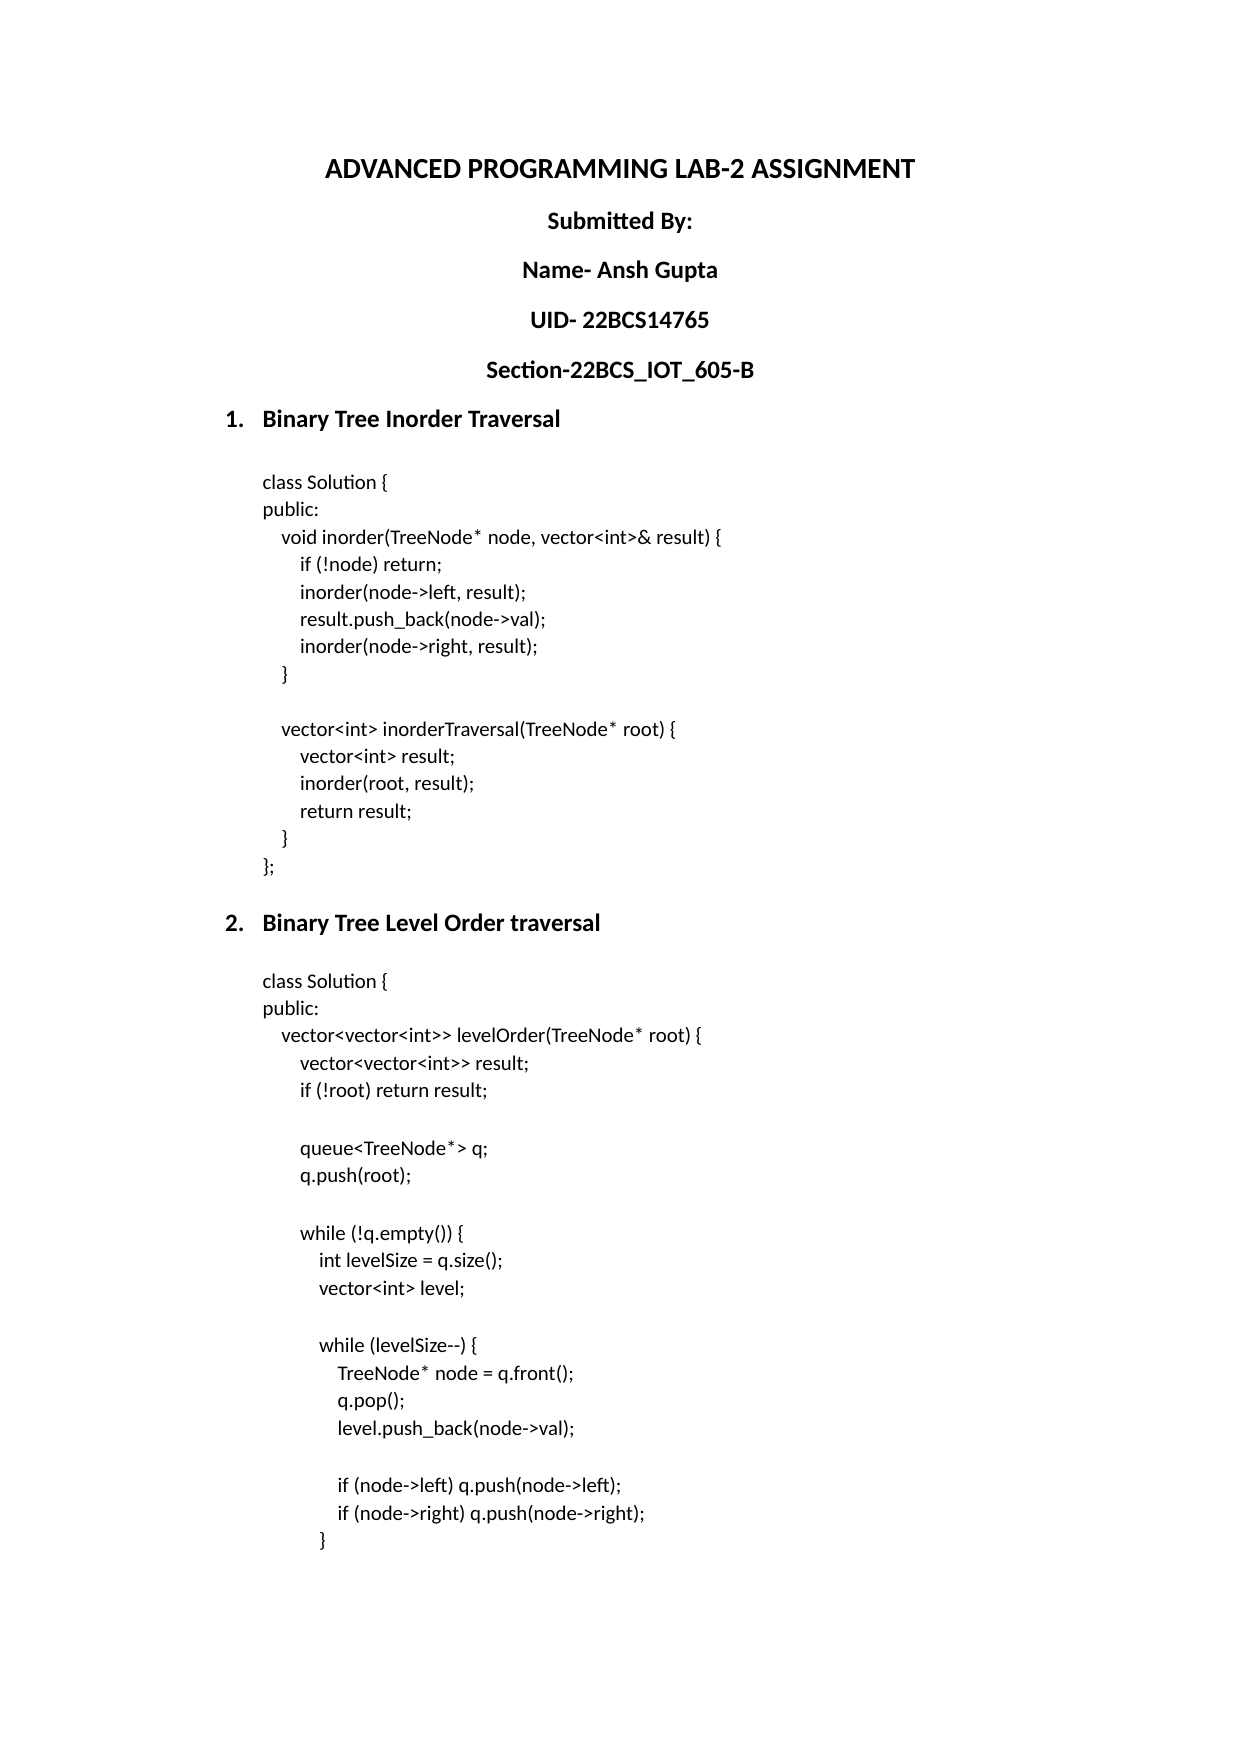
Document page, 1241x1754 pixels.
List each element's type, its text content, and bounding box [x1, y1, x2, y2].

list } [262, 825, 1090, 851]
list while (!q.empty()) { [262, 1220, 1090, 1246]
list int levelSize = q.size(); [262, 1247, 1090, 1273]
list class Solution { [262, 968, 1090, 993]
list if (node->right) q.push(node->right); [262, 1500, 1090, 1525]
list queue<TreeNode*> q; [262, 1135, 1090, 1161]
text ADVANCED PROGRAMMING LAB-2 ASSIGNMENT [150, 150, 1090, 186]
text UID- 22BCS14765 [150, 304, 1090, 335]
list vector<vector<int>> result; [262, 1050, 1090, 1076]
list inorder(root, result); [262, 771, 1090, 796]
list vector<vector<int>> levelOrder(TreeNode* root) { [262, 1023, 1090, 1048]
list if (!root) return result; [262, 1077, 1090, 1103]
list level.push_back(node->val); [262, 1415, 1090, 1440]
list }; [262, 853, 1090, 878]
list } [262, 661, 1090, 686]
list Binary Tree Level Order traversal [225, 908, 1090, 938]
list vector<int> inorderTraversal(TreeNode* root) { [262, 716, 1090, 741]
list inorder(node->right, result); [262, 634, 1090, 659]
list q.push(root); [262, 1162, 1090, 1188]
list void inorder(TreeNode* node, vector<int>& result) { [262, 524, 1090, 549]
text Name- Ansh Gupta [150, 255, 1090, 285]
list vector<int> level; [262, 1275, 1090, 1300]
list if (node->left) q.push(node->left); [262, 1472, 1090, 1498]
list if (!node) return; [262, 551, 1090, 577]
text Section-22BCS_IOT_605-B [150, 354, 1090, 384]
list public: [262, 995, 1090, 1021]
list class Solution { [262, 469, 1090, 495]
text Submitted By: [150, 205, 1090, 236]
list } [262, 1527, 1090, 1552]
list Binary Tree Inorder Traversal [225, 403, 1090, 434]
list result.push_back(node->val); [262, 606, 1090, 632]
list q.pop(); [262, 1387, 1090, 1413]
list vector<int> result; [262, 743, 1090, 769]
list TreeNode* node = q.front(); [262, 1360, 1090, 1385]
list inorder(node->left, result); [262, 579, 1090, 604]
list return result; [262, 798, 1090, 823]
list public: [262, 497, 1090, 522]
list while (levelSize--) { [262, 1332, 1090, 1358]
